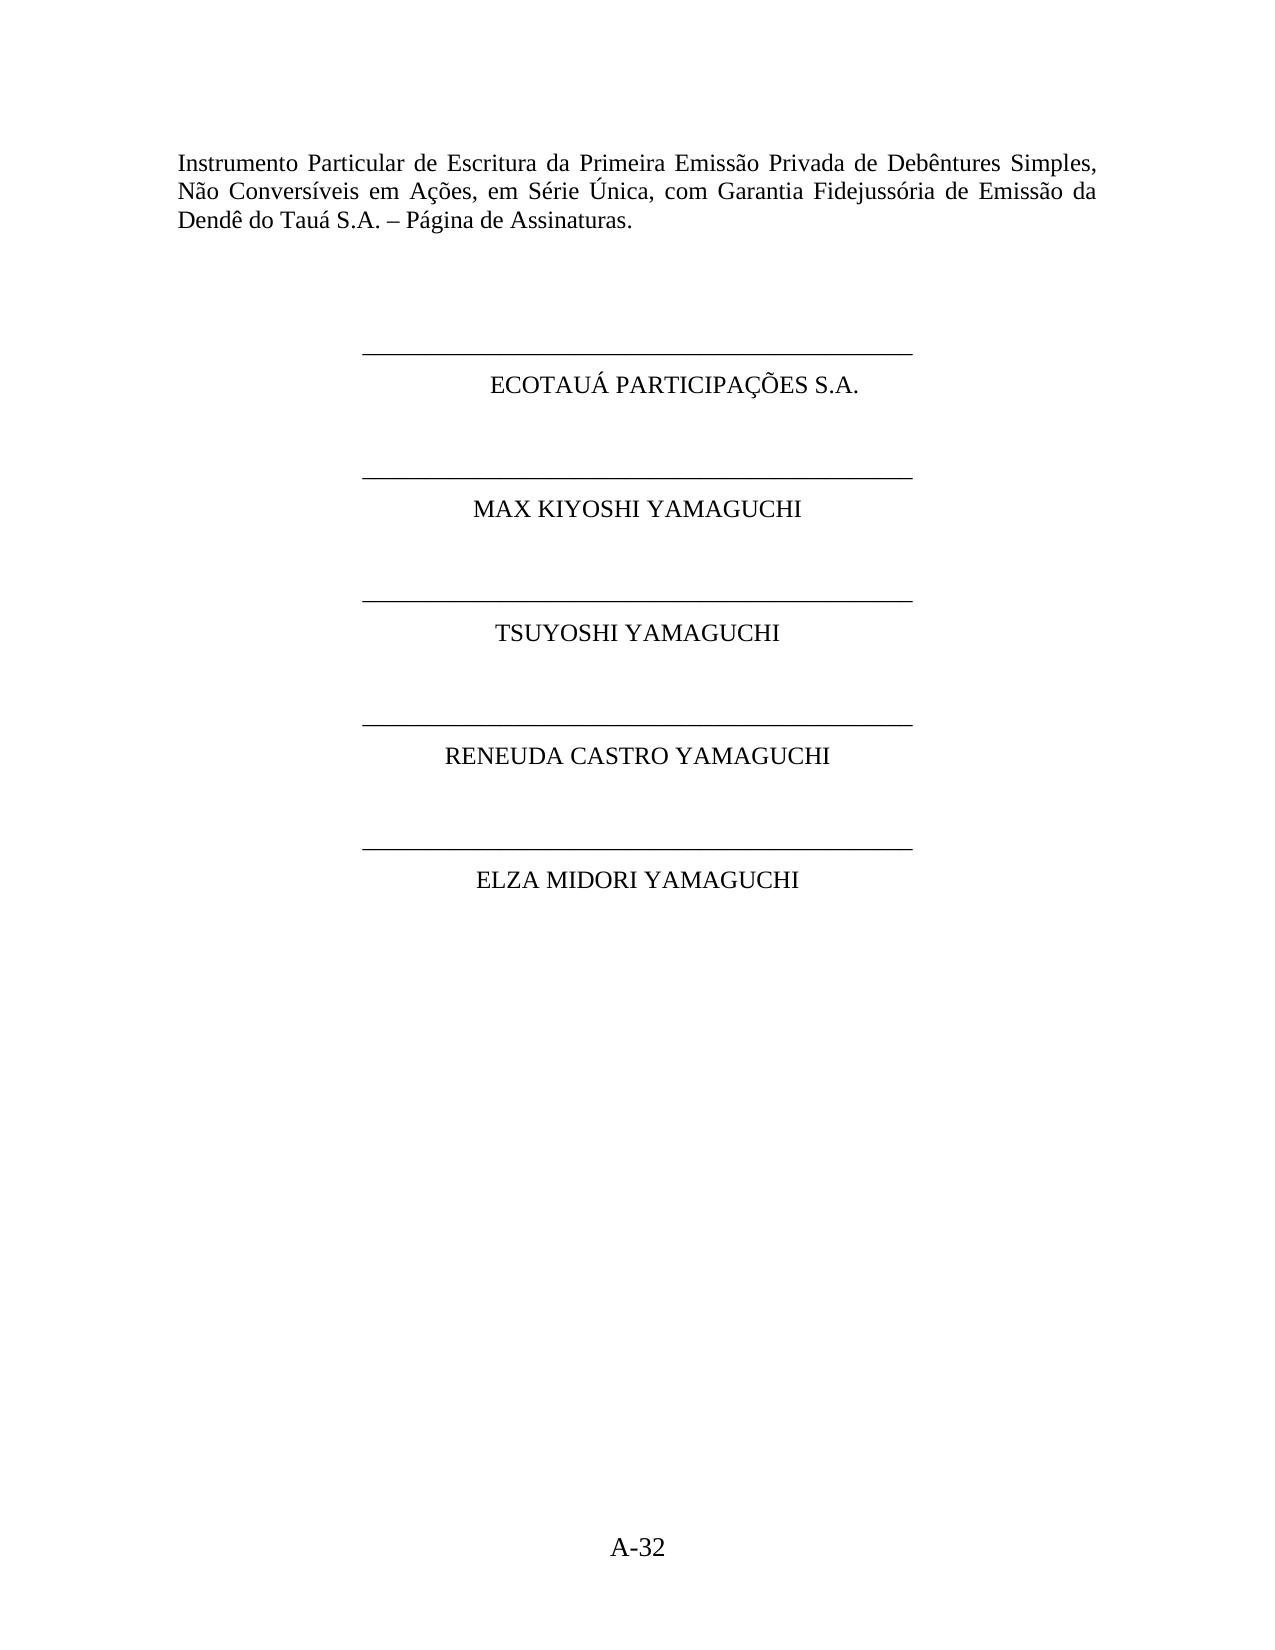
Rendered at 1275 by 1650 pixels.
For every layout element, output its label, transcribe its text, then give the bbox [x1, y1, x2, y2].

text ____________________________________________ [177, 453, 1098, 481]
text TSUYOSHI YAMAGUCHI [177, 618, 1098, 646]
text ____________________________________________ [177, 824, 1098, 853]
text MAX KIYOSHI YAMAGUCHI [177, 494, 1098, 523]
text ECOTAUÁ PARTICIPAÇÕES S.A. [177, 370, 1098, 399]
text ____________________________________________ [177, 329, 1098, 358]
text Instrumento Particular de Escritura da Primeira Emissão Privada de Debêntures Simples, Não Conversíveis em Ações, em Série Única, com Garantia Fidejussória de Emissão da Dendê do Tauá S.A. – Página de Assinaturas. [177, 148, 1098, 234]
text ELZA MIDORI YAMAGUCHI [177, 865, 1098, 894]
text ____________________________________________ [177, 576, 1098, 605]
text ____________________________________________ [177, 700, 1098, 729]
text RENEUDA CASTRO YAMAGUCHI [177, 741, 1098, 770]
